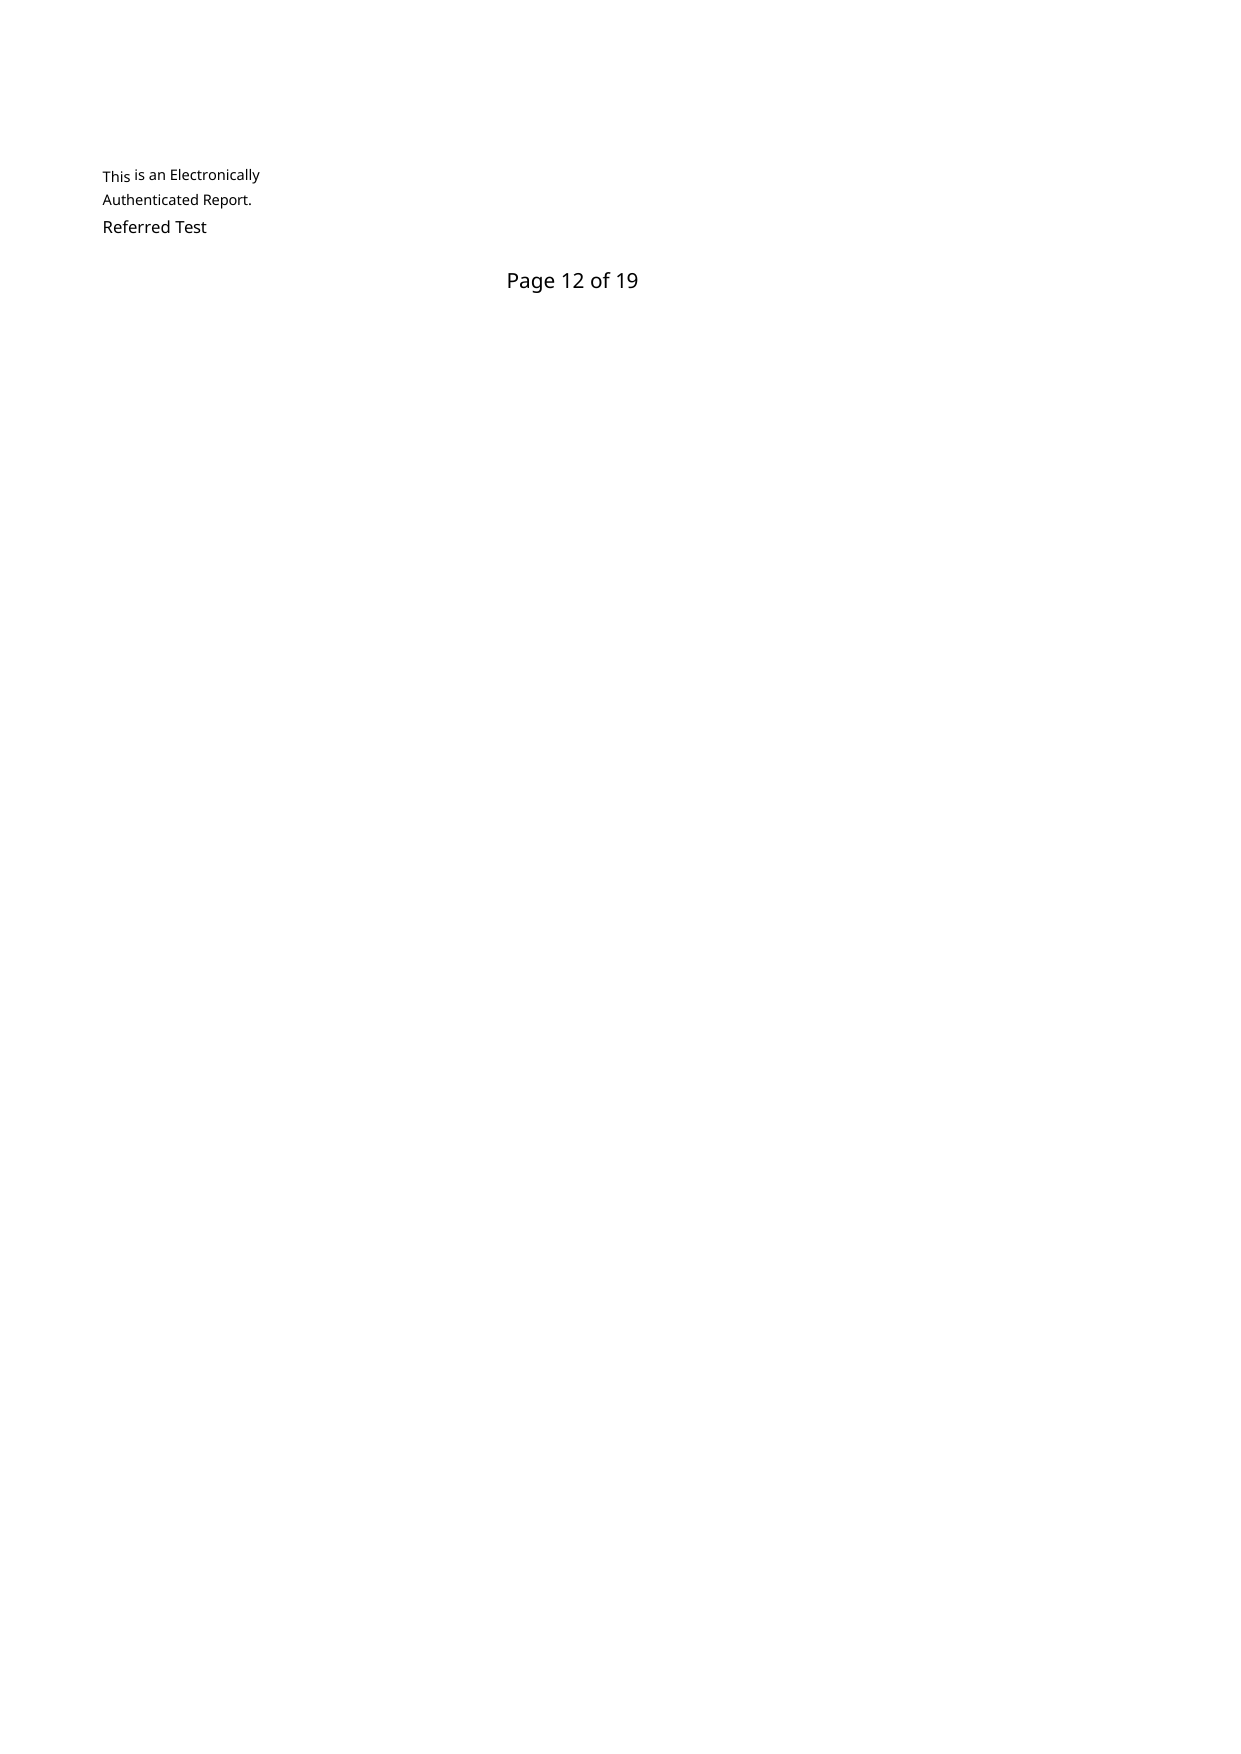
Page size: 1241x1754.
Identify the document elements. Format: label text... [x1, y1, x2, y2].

text This is an Electronically Authenticated Report. # Referred Test [102, 164, 310, 238]
text Page 12 of 19 [506, 266, 1024, 295]
